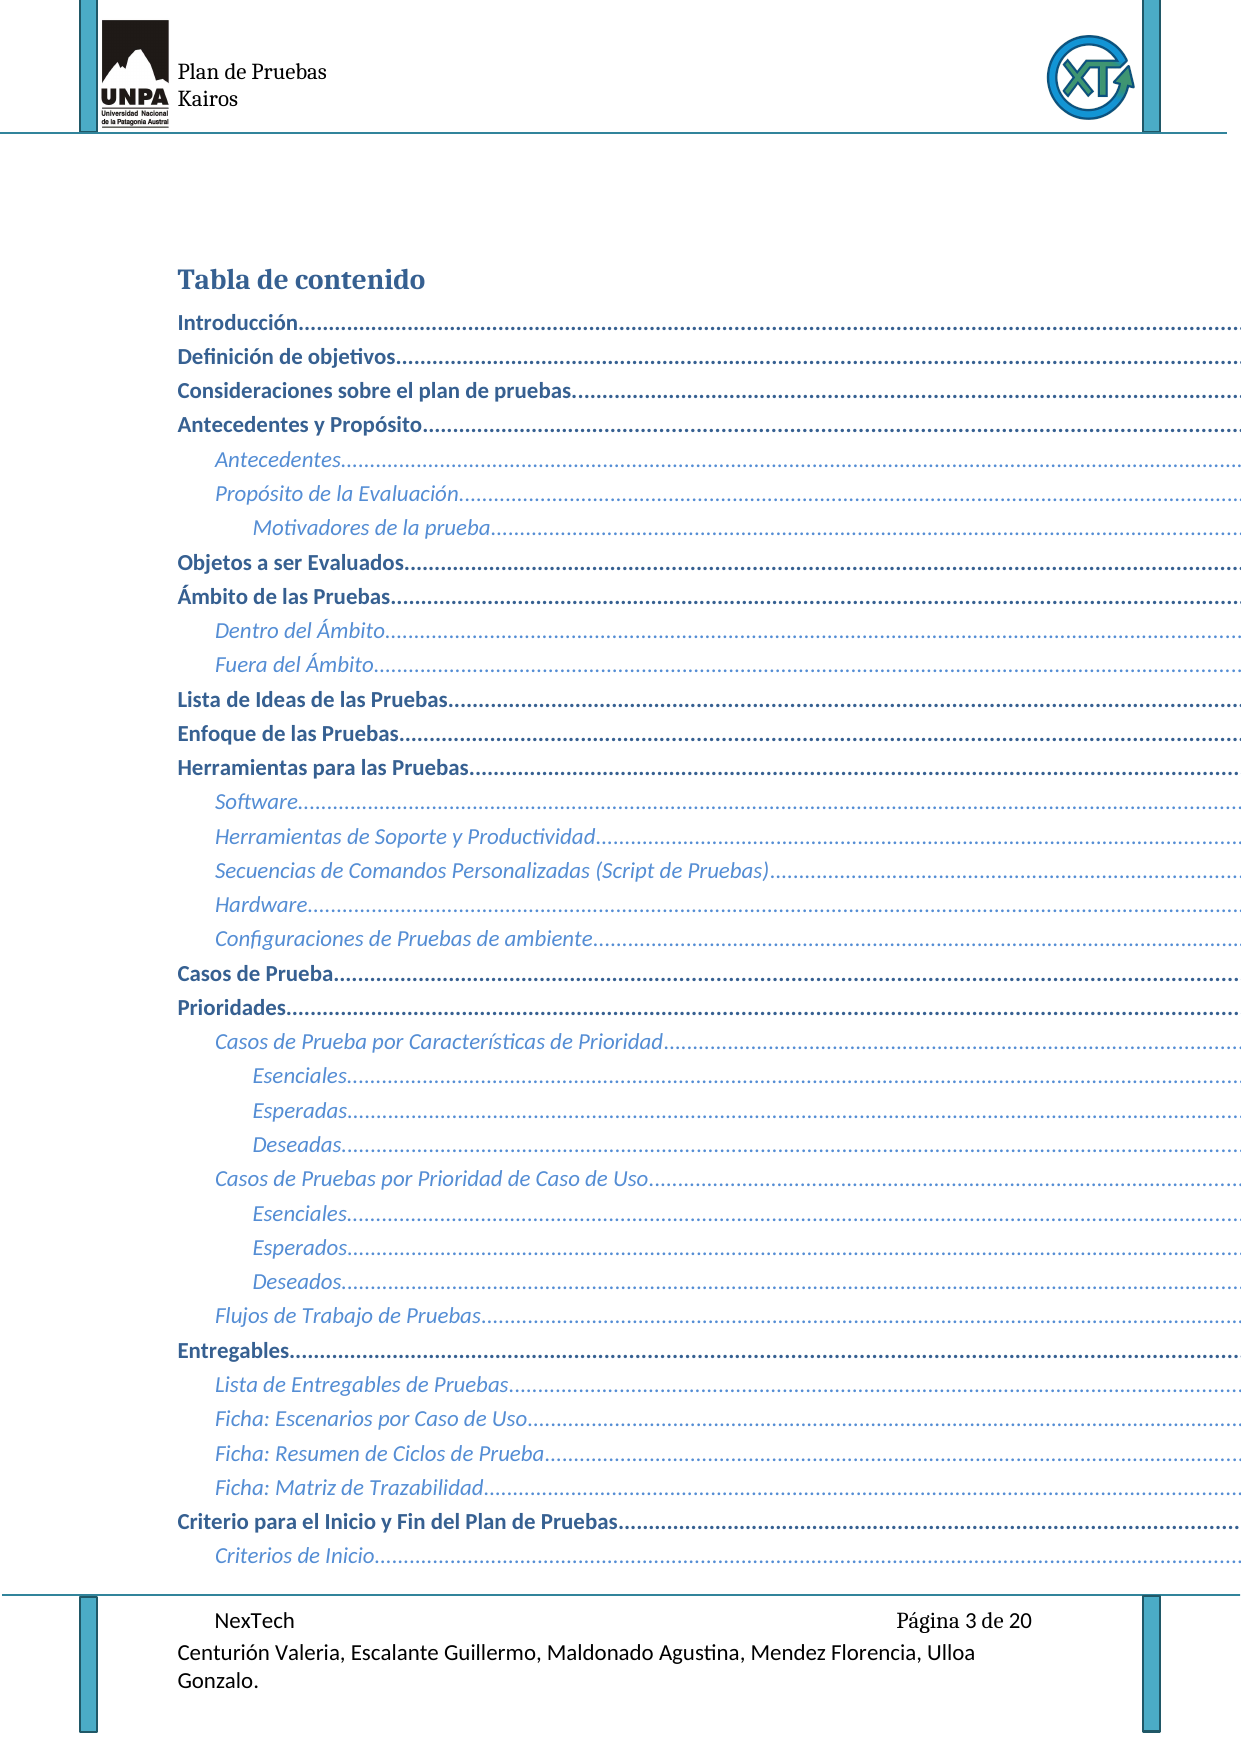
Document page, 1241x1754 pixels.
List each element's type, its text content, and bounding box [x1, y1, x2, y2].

text Tabla de contenido [177, 263, 1063, 296]
picture [100, 18, 170, 129]
picture [1032, 22, 1143, 132]
